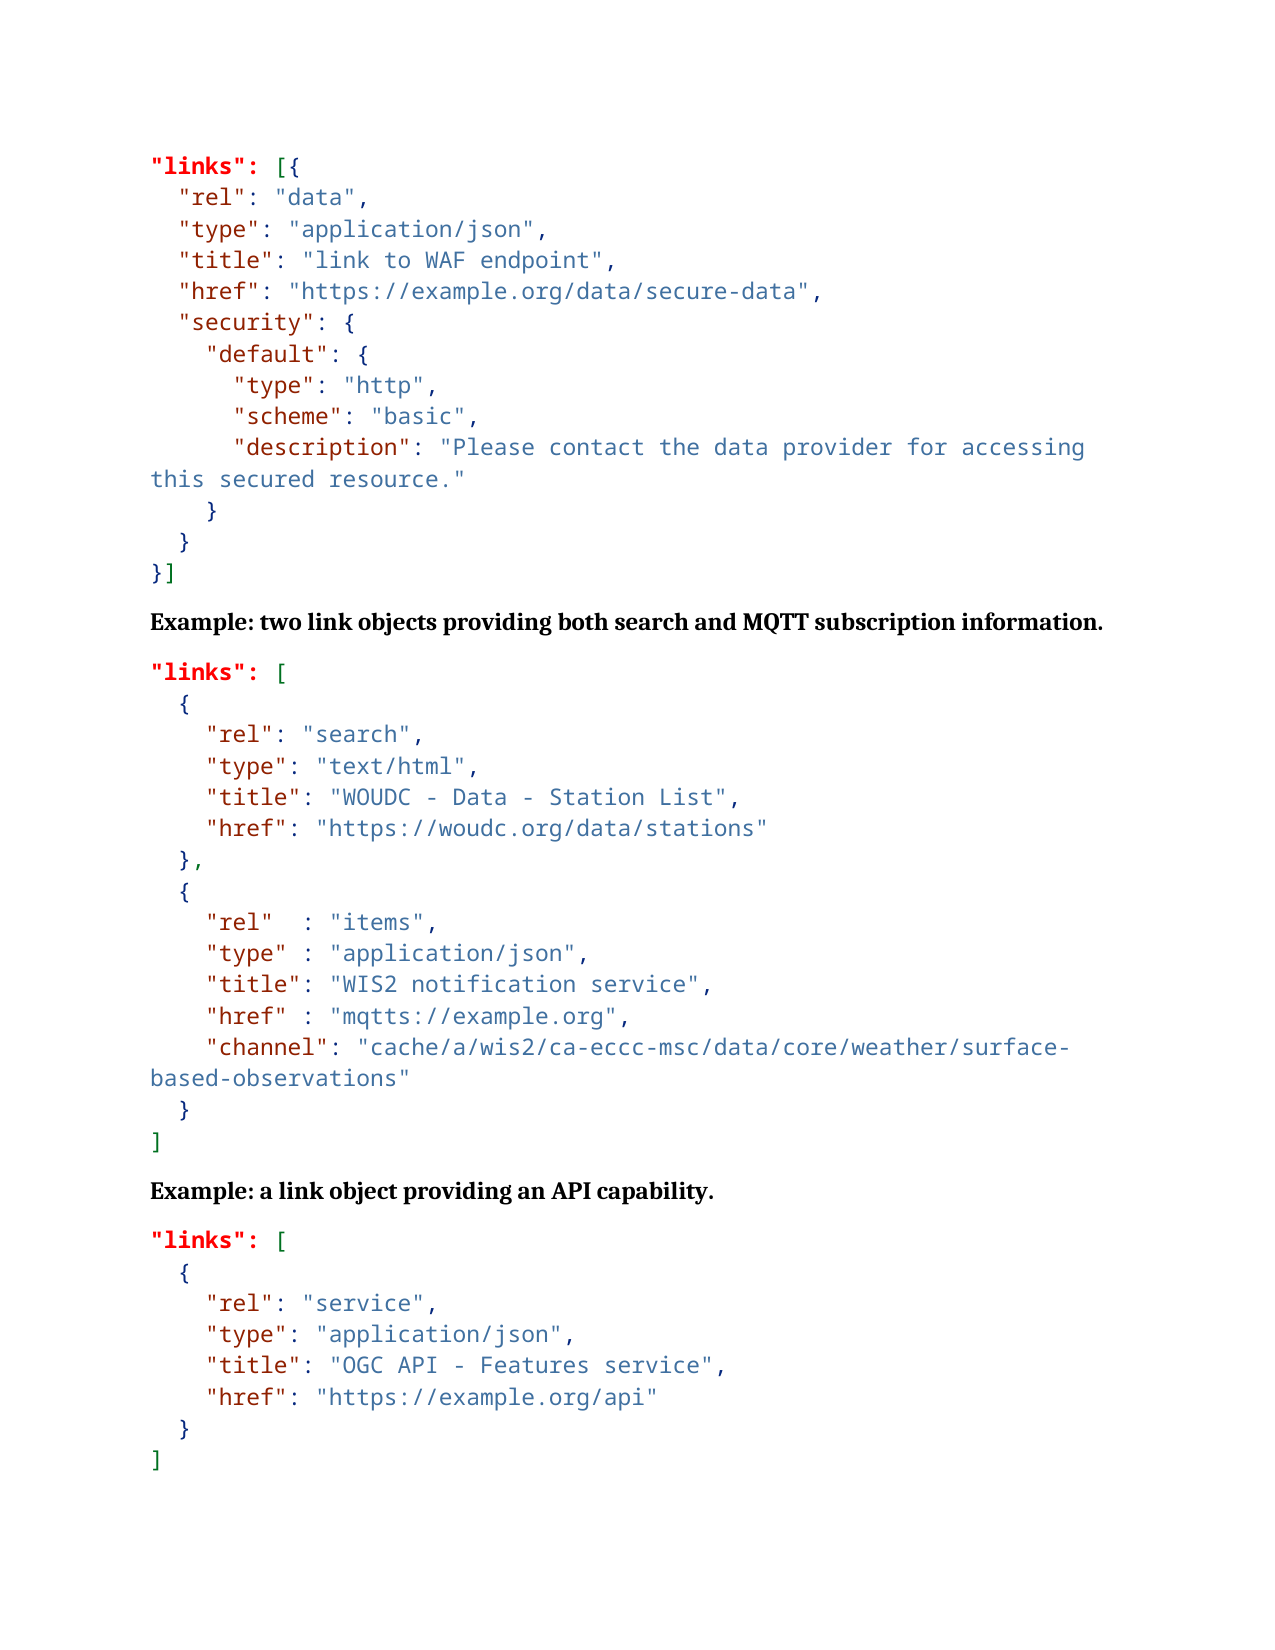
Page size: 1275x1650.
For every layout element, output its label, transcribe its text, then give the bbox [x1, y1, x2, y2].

text "links": [ { "rel": "search", "type": "text/html", "title": "WOUDC - Data - Station List", "href": "https://woudc.org/data/stations" }, { "rel" : "items", "type" : "application/json", "title": "WIS2 notification service", "href" : "mqtts://example.org", "channel": "cache/a/wis2/ca-eccc-msc/data/core/weather/surface-based-observations" } ] [150, 656, 1125, 1156]
text "links": [{ "rel": "data", "type": "application/json", "title": "link to WAF endpoint", "href": "https://example.org/data/secure-data", "security": { "default": { "type": "http", "scheme": "basic", "description": "Please contact the data provider for accessing this secured resource." } } }] [150, 150, 1125, 587]
text Example: two link objects providing both search and MQTT subscription information. [150, 608, 1125, 637]
text Example: a link object providing an API capability. [150, 1177, 1125, 1205]
text "links": [ { "rel": "service", "type": "application/json", "title": "OGC API - Features service", "href": "https://example.org/api" } ] [150, 1224, 1125, 1474]
